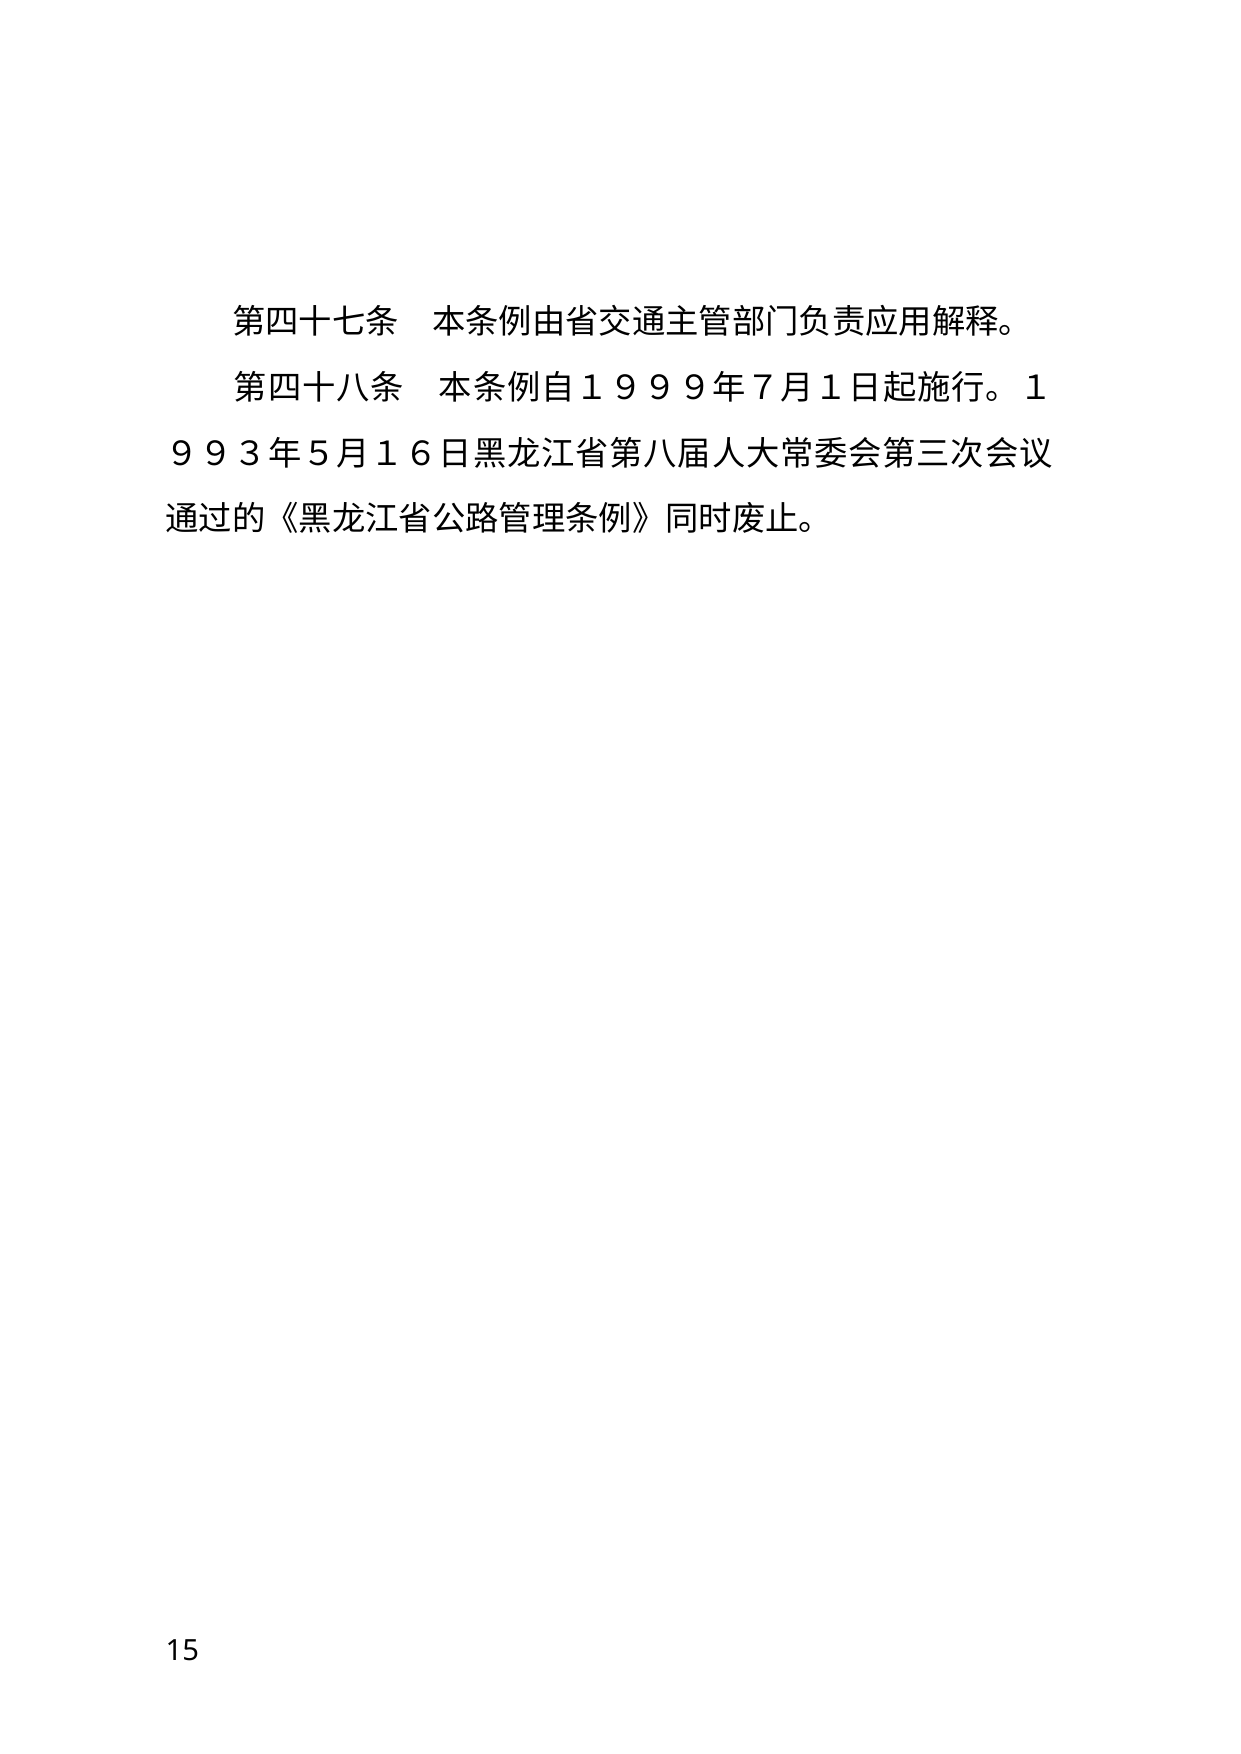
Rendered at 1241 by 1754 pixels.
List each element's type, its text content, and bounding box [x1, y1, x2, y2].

text 第四十七条 本条例由省交通主管部门负责应用解释。 [165, 286, 1053, 352]
text 第四十八条 本条例自１９９９年７月１日起施行。１９９３年５月１６日黑龙江省第八届人大常委会第三次会议通过的《黑龙江省公路管理条例》同时废止。 [165, 352, 1053, 549]
